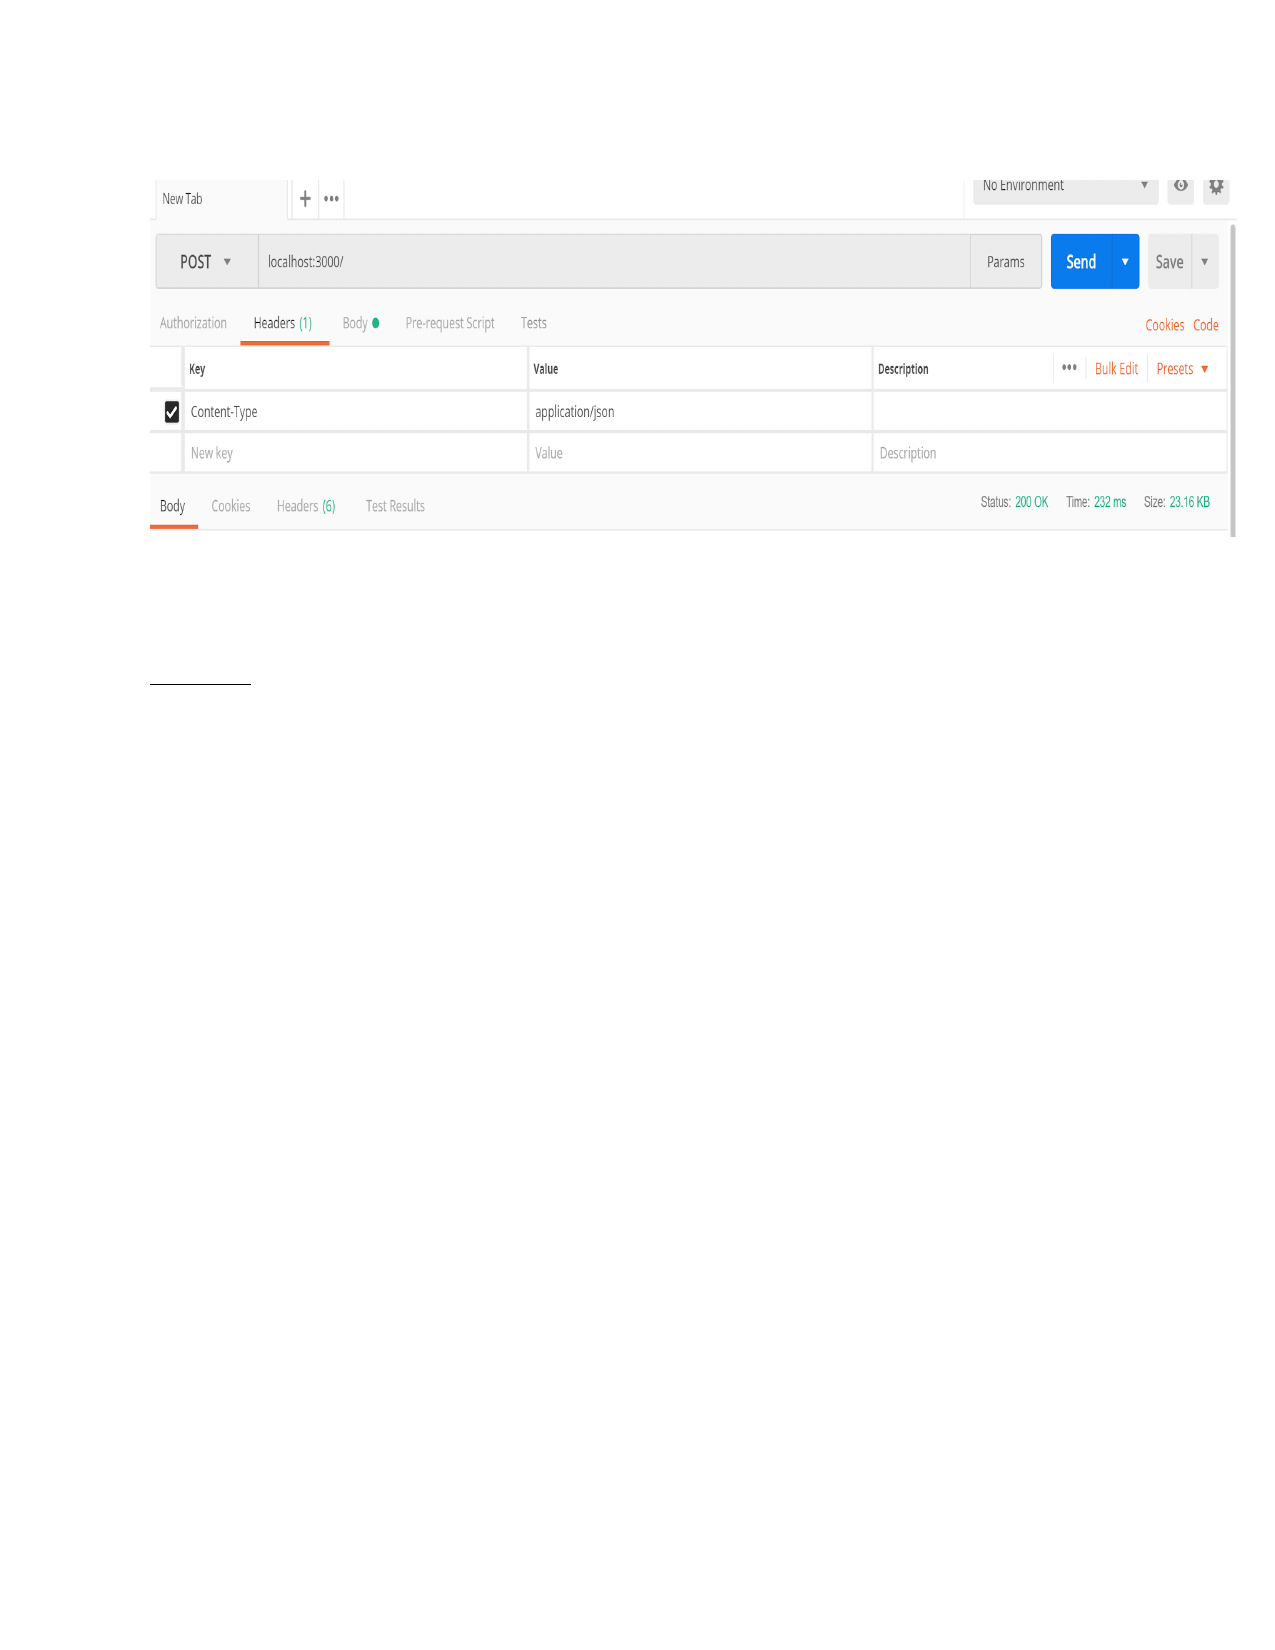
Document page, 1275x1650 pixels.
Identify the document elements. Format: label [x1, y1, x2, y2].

picture [150, 180, 1237, 537]
